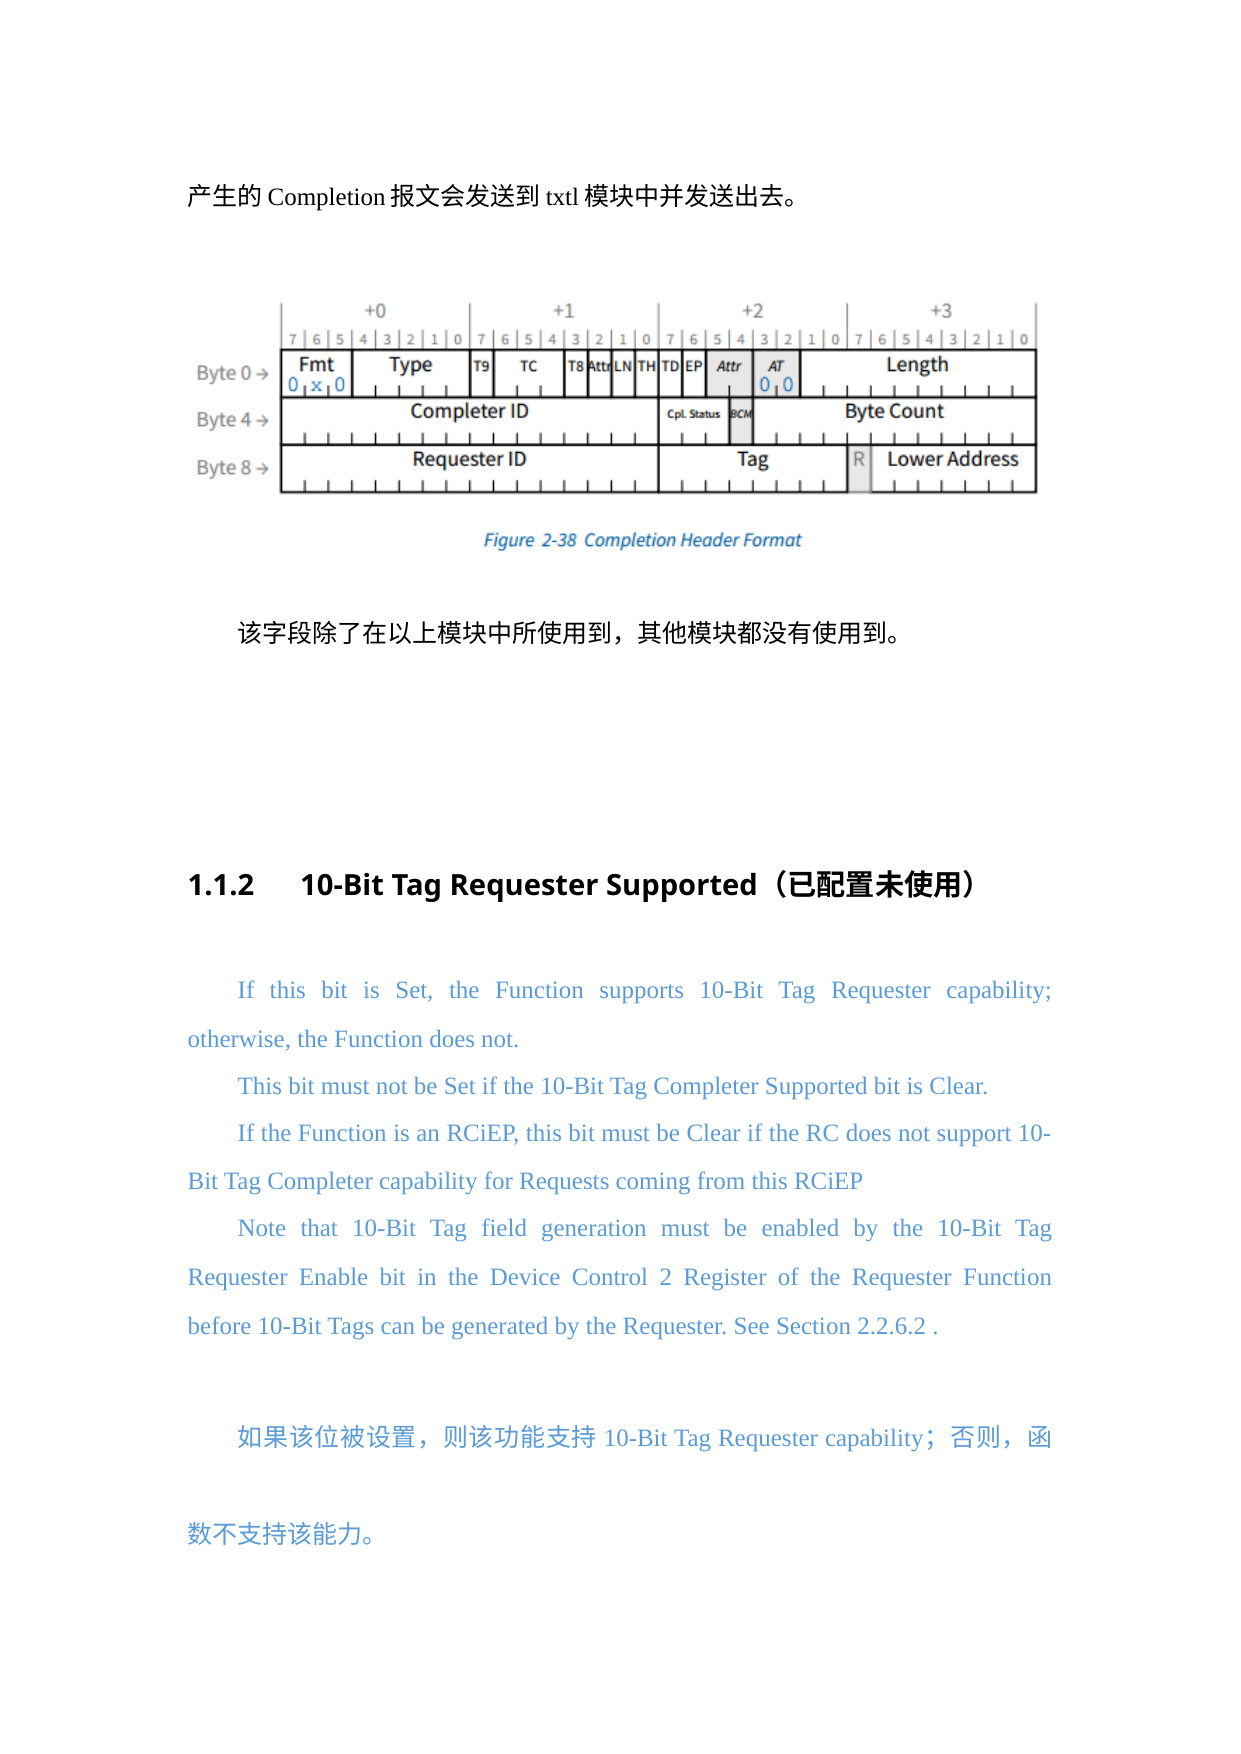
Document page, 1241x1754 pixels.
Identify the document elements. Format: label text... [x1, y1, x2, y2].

text Note that 10-Bit Tag field generation must be enabled by the 10-Bit Tag Requester Enable bit in the Device Control 2 Register of the Requester Function before 10-Bit Tags can be generated by the Requester. See Section 2.2.6.2 . [187, 1211, 1053, 1341]
subtitle 10-Bit Tag Requester Supported（已配置未使用） [187, 850, 1053, 915]
text 如果该位被设置，则该功能支持10-Bit Tag Requester capability；否则，函数不支持该能力。 [187, 1403, 1053, 1565]
picture [187, 292, 1053, 555]
text If the Function is an RCiEP, this bit must be Clear if the RC does not support 10-Bit Tag Completer capability for Requests coming from this RCiEP [187, 1116, 1053, 1197]
text If this bit is Set, the Function supports 10-Bit Tag Requester capability; otherwise, the Function does not. [187, 973, 1053, 1054]
text 该字段除了在以上模块中所使用到，其他模块都没有使用到。 [187, 599, 1053, 664]
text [187, 162, 1053, 227]
text This bit must not be Set if the 10-Bit Tag Completer Supported bit is Clear. [187, 1069, 1053, 1101]
